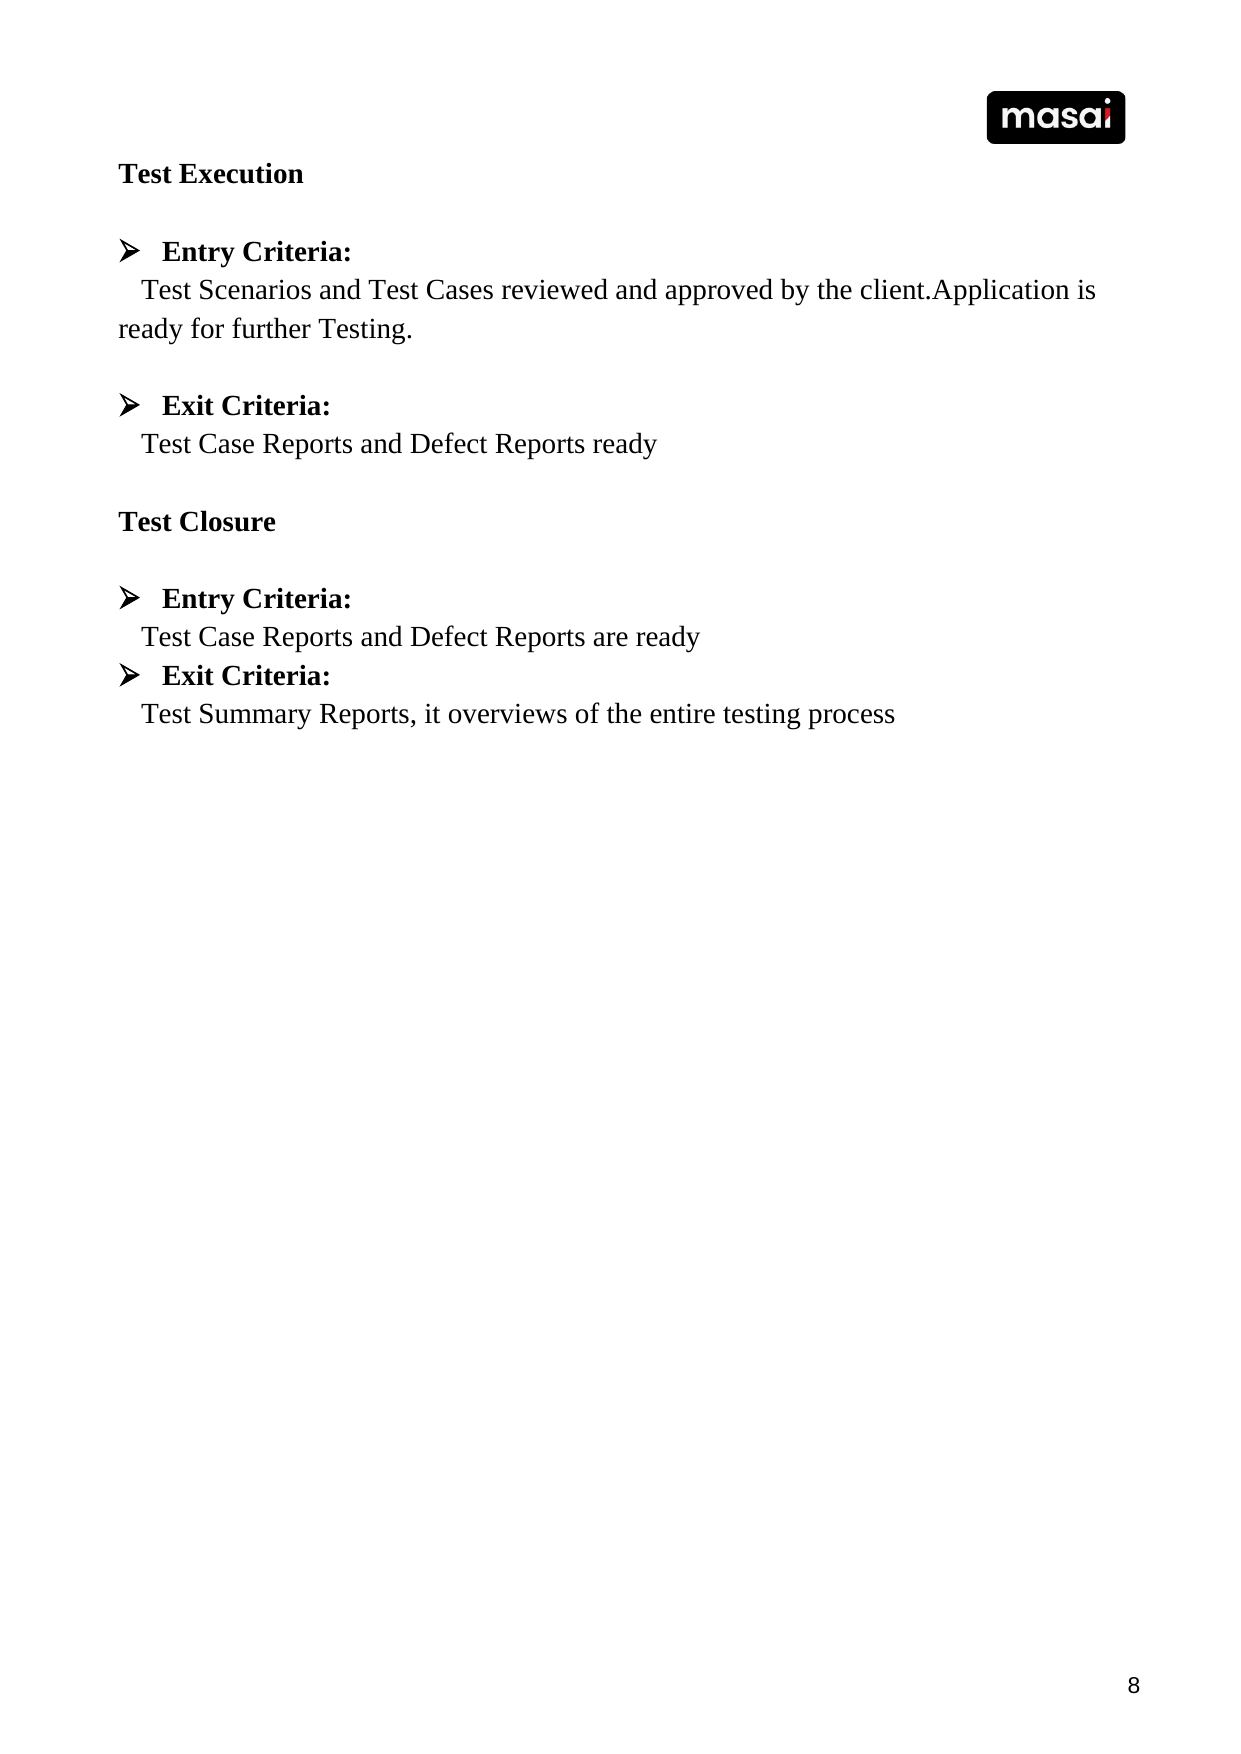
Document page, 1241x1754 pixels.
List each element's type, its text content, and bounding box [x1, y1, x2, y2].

list Exit Criteria: [118, 388, 1140, 422]
list Test Execution [118, 157, 1140, 190]
picture [986, 91, 1126, 144]
text Test Scenarios and Test Cases reviewed and approved by the client.Application is ready for further Testing. [118, 272, 1140, 344]
text Test Summary Reports, it overviews of the entire testing process [118, 697, 1140, 730]
list Exit Criteria: [118, 658, 1140, 692]
list Entry Criteria: [118, 581, 1140, 614]
text Test Closure [118, 504, 1140, 537]
list Entry Criteria: [118, 234, 1140, 267]
text Test Case Reports and Defect Reports are ready [118, 619, 1140, 653]
text Test Case Reports and Defect Reports ready [118, 427, 1140, 460]
